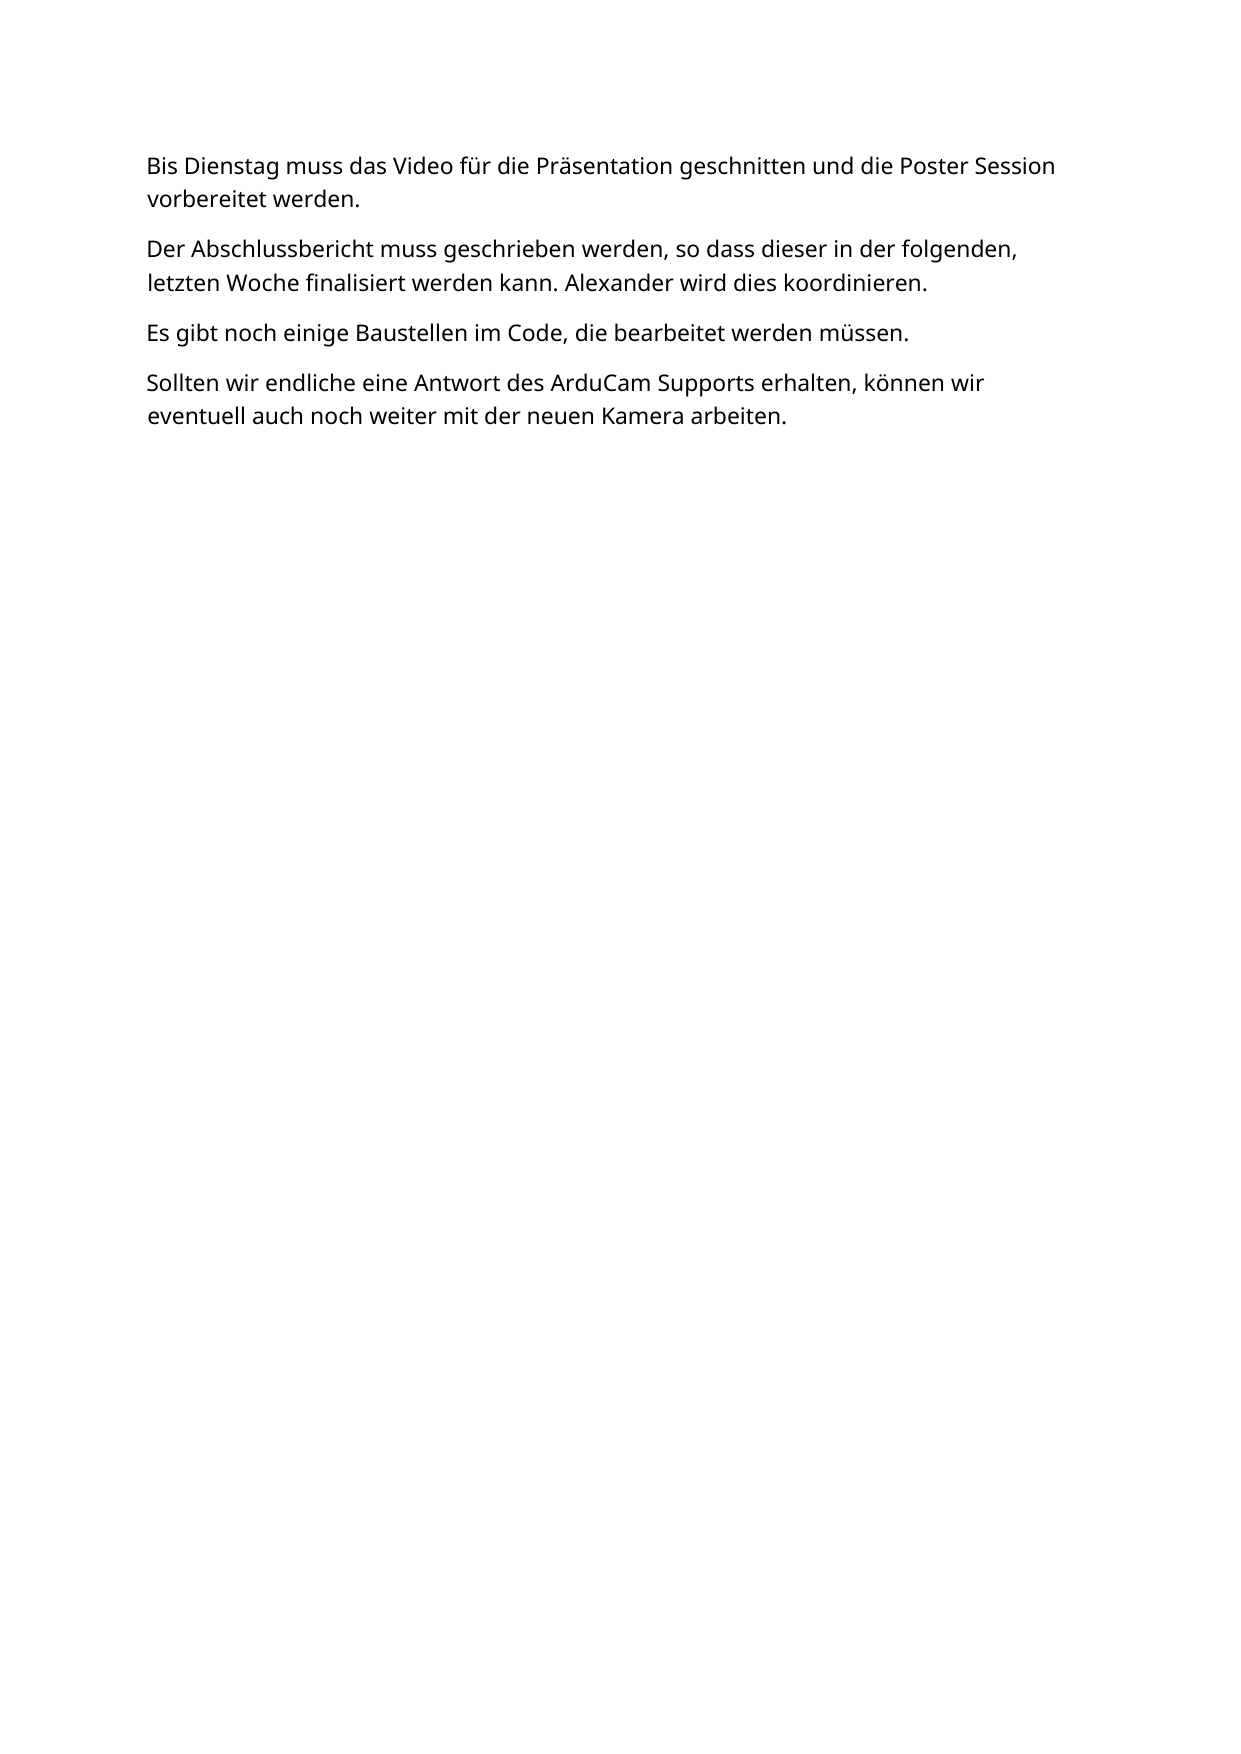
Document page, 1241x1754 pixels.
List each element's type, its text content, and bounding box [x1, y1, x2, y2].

text Bis Dienstag muss das Video für die Präsentation geschnitten und die Poster Session vorbereitet werden. [146, 150, 1087, 215]
text Sollten wir endliche eine Antwort des ArduCam Supports erhalten, können wir eventuell auch noch weiter mit der neuen Kamera arbeiten. [146, 367, 1087, 431]
text Der Abschlussbericht muss geschrieben werden, so dass dieser in der folgenden, letzten Woche finalisiert werden kann. Alexander wird dies koordinieren. [146, 233, 1087, 298]
text Es gibt noch einige Baustellen im Code, die bearbeitet werden müssen. [146, 317, 1087, 348]
